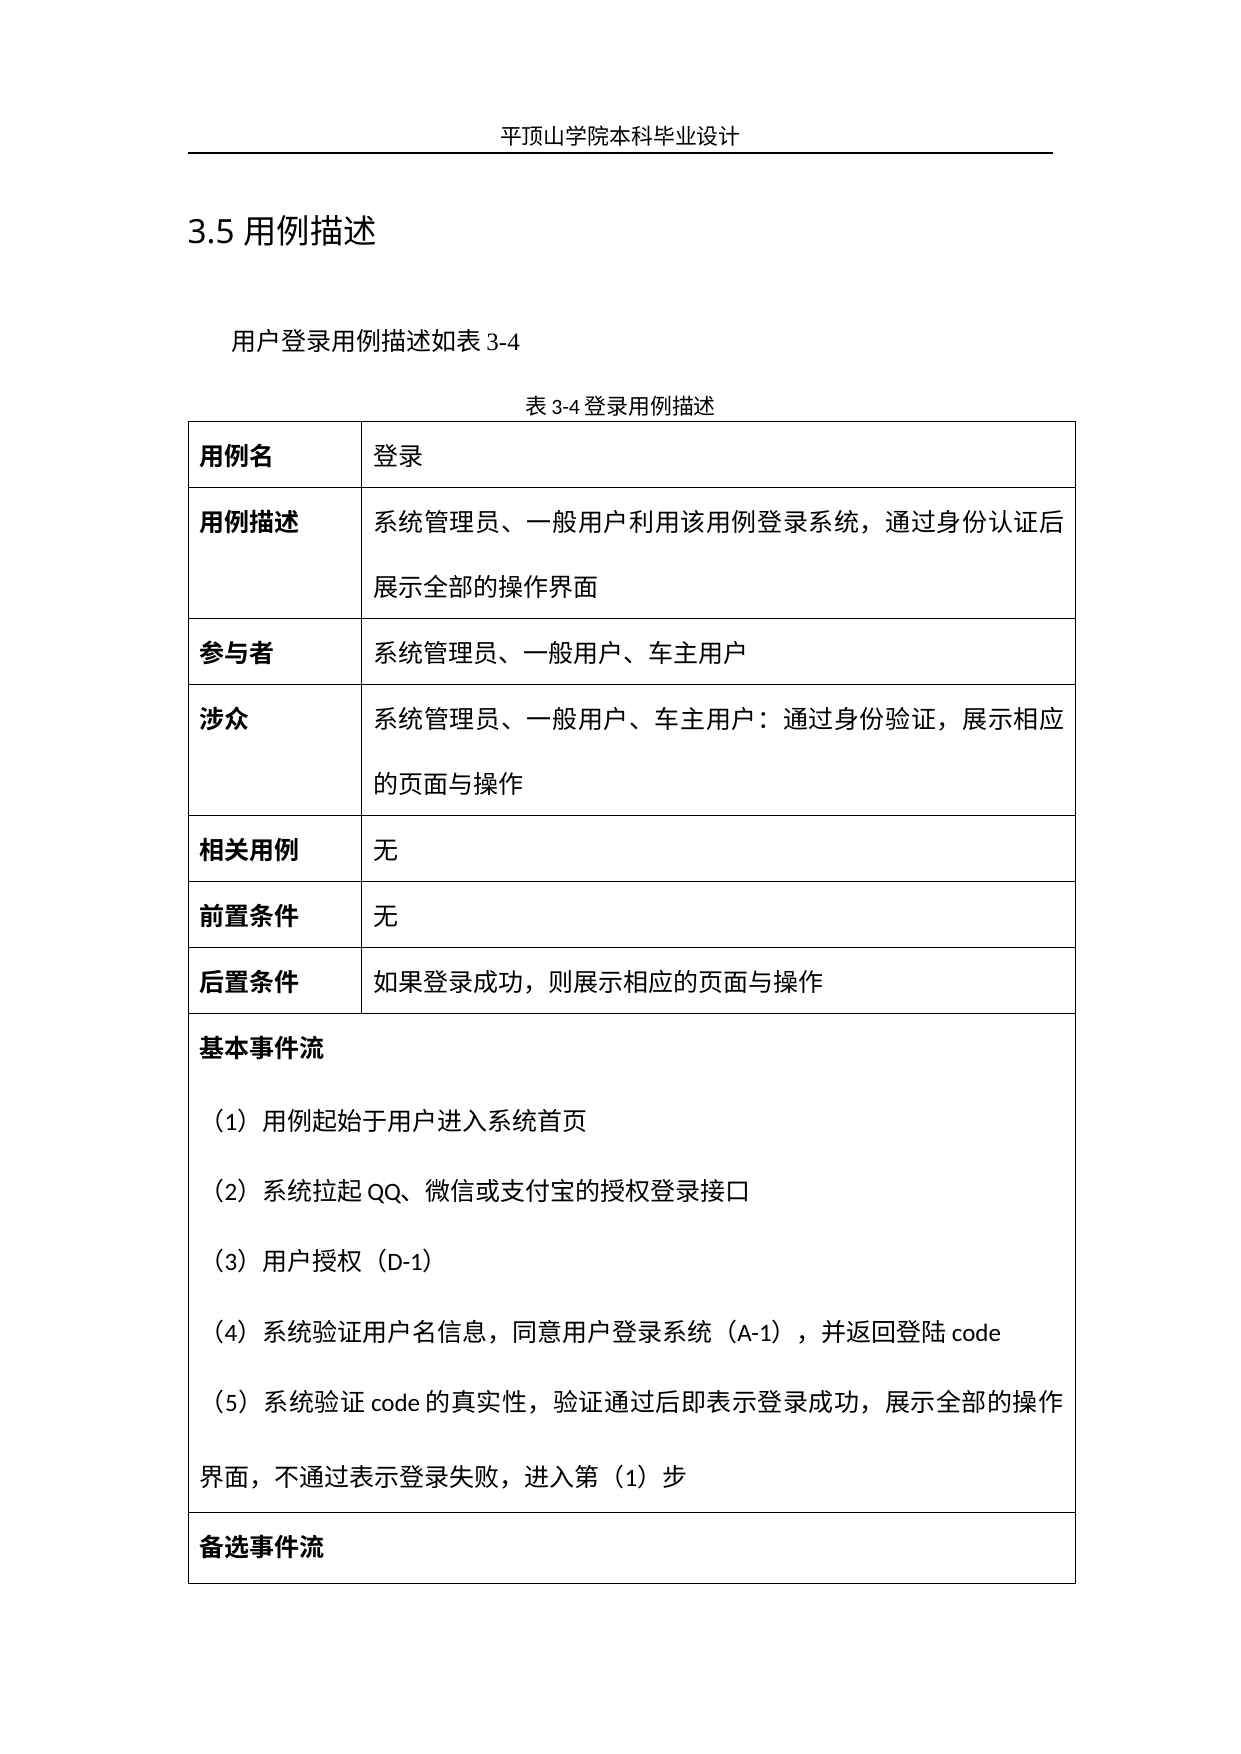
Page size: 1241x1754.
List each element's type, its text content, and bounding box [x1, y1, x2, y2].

table_cell 系统管理员、一般用户、车主用户 [362, 619, 1075, 684]
table_cell 用例描述 [189, 488, 361, 618]
table_cell 如果登录成功，则展示相应的页面与操作 [362, 948, 1075, 1013]
table_cell 后置条件 [189, 948, 361, 1013]
table_cell 系统管理员、一般用户、车主用户：通过身份验证，展示相应的页面与操作 [362, 685, 1075, 815]
table_cell 前置条件 [189, 882, 361, 947]
text 表3-4登录用例描述 [187, 388, 1053, 421]
table_cell 基本事件流 （1）用例起始于用户进入系统首页 （2）系统拉起QQ、微信或支付宝的授权登录接口 （3）用户授权（D-1） （4）系统验证用户名信息，同意用户登录系统（A-1），并返回登陆code （5）系统验证code的真实性，验证通过后即表示登录成功，展示全部的操作界面，不通过表示登录失败，进入第（1）步 [189, 1014, 1075, 1512]
text 用户登录用例描述如表3-4 [187, 307, 1053, 372]
text 3.5 用例描述 [187, 196, 1053, 261]
table_cell 无 [362, 882, 1075, 947]
table_cell 涉众 [189, 685, 361, 815]
table_cell 相关用例 [189, 816, 361, 881]
table_cell 系统管理员、一般用户利用该用例登录系统，通过身份认证后展示全部的操作界面 [362, 488, 1075, 618]
table_cell 参与者 [189, 619, 361, 684]
table_cell 无 [362, 816, 1075, 881]
table_header 登录 [362, 422, 1075, 487]
table_header 用例名 [189, 422, 361, 487]
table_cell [189, 1513, 1075, 1583]
